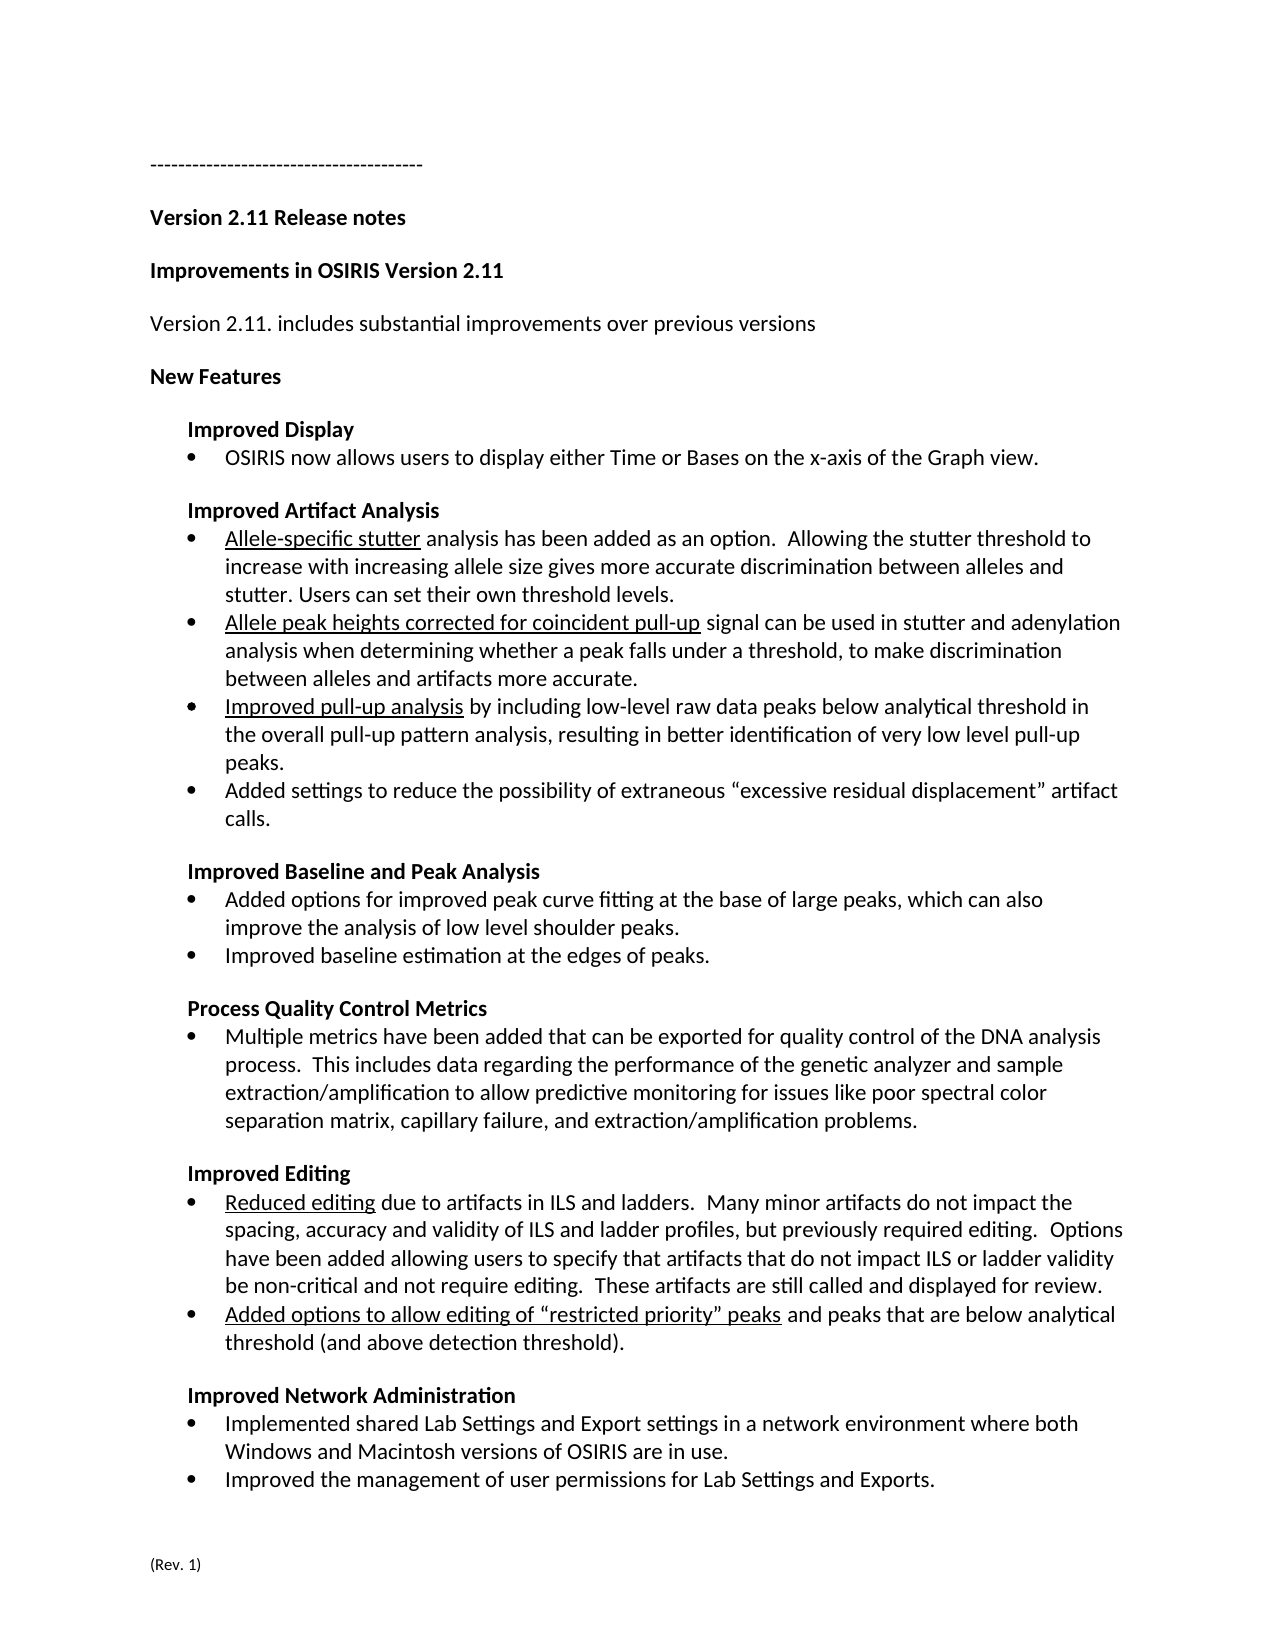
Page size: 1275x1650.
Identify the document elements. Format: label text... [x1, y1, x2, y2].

subtitle Improved Display [187, 415, 1125, 443]
list Implemented shared Lab Settings and Export settings in a network environment where both Windows and Macintosh versions of OSIRIS are in use. [187, 1409, 1125, 1465]
subtitle Improved Baseline and Peak Analysis [187, 857, 1125, 885]
list OSIRIS now allows users to display either Time or Bases on the x-axis of the Graph view. [187, 443, 1125, 471]
subtitle Improved Artifact Analysis [187, 496, 1125, 524]
text Version 2.11 Release notes [150, 203, 1125, 231]
list Added options to allow editing of “restricted priority” peaks and peaks that are below analytical threshold (and above detection threshold). [187, 1300, 1125, 1356]
list Multiple metrics have been added that can be exported for quality control of the DNA analysis process. This includes data regarding the performance of the genetic analyzer and sample extraction/amplification to allow predictive monitoring for issues like poor spectral color separation matrix, capillary failure, and extraction/amplification problems. [187, 1022, 1125, 1134]
subtitle Improved Network Administration [187, 1381, 1125, 1409]
list Added options for improved peak curve fitting at the base of large peaks, which can also improve the analysis of low level shoulder peaks. [187, 885, 1125, 941]
list Allele peak heights corrected for coincident pull-up signal can be used in stutter and adenylation analysis when determining whether a peak falls under a threshold, to make discrimination between alleles and artifacts more accurate. [187, 608, 1125, 692]
list Improved pull-up analysis by including low-level raw data peaks below analytical threshold in the overall pull-up pattern analysis, resulting in better identification of very low level pull-up peaks. [187, 692, 1125, 776]
subtitle Improved Editing [187, 1159, 1125, 1188]
list Reduced editing due to artifacts in ILS and ladders. Many minor artifacts do not impact the spacing, accuracy and validity of ILS and ladder profiles, but previously required editing. Options have been added allowing users to specify that artifacts that do not impact ILS or ladder validity be non-critical and not require editing. These artifacts are still called and displayed for review. [187, 1188, 1125, 1300]
list Added settings to reduce the possibility of extraneous “excessive residual displacement” artifact calls. [187, 776, 1125, 832]
text --------------------------------------- [150, 150, 1125, 178]
text Version 2.11. includes substantial improvements over previous versions [150, 309, 1125, 337]
list Allele-specific stutter analysis has been added as an option. Allowing the stutter threshold to increase with increasing allele size gives more accurate discrimination between alleles and stutter. Users can set their own threshold levels. [187, 524, 1125, 608]
text New Features [150, 362, 1125, 390]
subtitle Process Quality Control Metrics [187, 994, 1125, 1022]
text Improvements in OSIRIS Version 2.11 [150, 256, 1125, 284]
list Improved baseline estimation at the edges of peaks. [187, 941, 1125, 969]
list Improved the management of user permissions for Lab Settings and Exports. [187, 1465, 1125, 1493]
